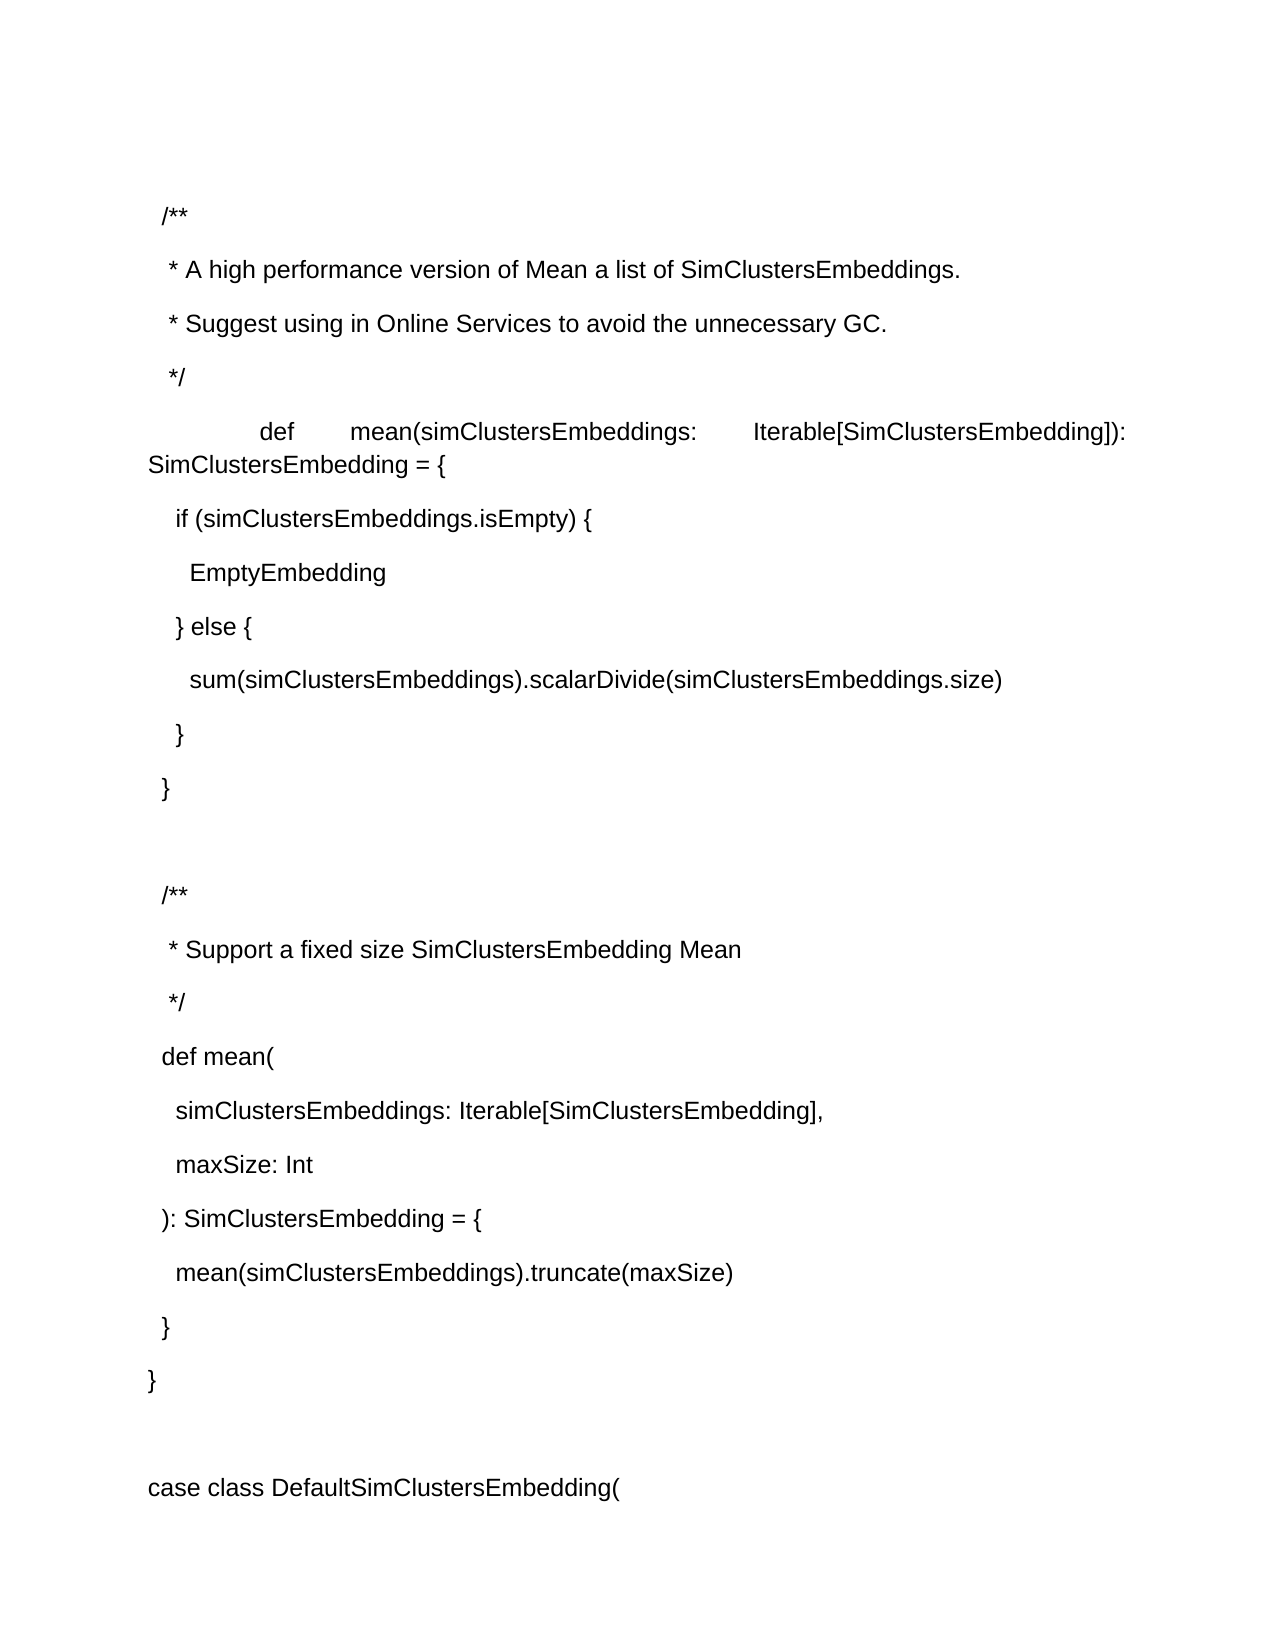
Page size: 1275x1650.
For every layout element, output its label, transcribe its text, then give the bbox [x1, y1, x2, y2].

text simClustersEmbeddings: Iterable[SimClustersEmbedding], [148, 1096, 1127, 1125]
text maxSize: Int [148, 1150, 1127, 1179]
text * Suggest using in Online Services to avoid the unnecessary GC. [148, 309, 1127, 338]
text */ [148, 363, 1127, 392]
text } [148, 1312, 1127, 1340]
text * A high performance version of Mean a list of SimClustersEmbeddings. [148, 255, 1127, 284]
text case class DefaultSimClustersEmbedding( [148, 1473, 1127, 1502]
text def mean(simClustersEmbeddings: Iterable[SimClustersEmbedding]): SimClustersEmbedding = { [148, 417, 1127, 479]
text } [148, 1365, 1127, 1394]
text def mean( [148, 1042, 1127, 1071]
text /** [148, 201, 1127, 230]
text EmptyEmbedding [148, 558, 1127, 586]
text } [148, 773, 1127, 802]
text * Support a fixed size SimClustersEmbedding Mean [148, 934, 1127, 963]
text } else { [148, 611, 1127, 640]
text */ [148, 988, 1127, 1017]
text if (simClustersEmbeddings.isEmpty) { [148, 504, 1127, 532]
text mean(simClustersEmbeddings).truncate(maxSize) [148, 1258, 1127, 1286]
text } [148, 719, 1127, 748]
text /** [148, 881, 1127, 909]
text sum(simClustersEmbeddings).scalarDivide(simClustersEmbeddings.size) [148, 665, 1127, 694]
text ): SimClustersEmbedding = { [148, 1204, 1127, 1233]
